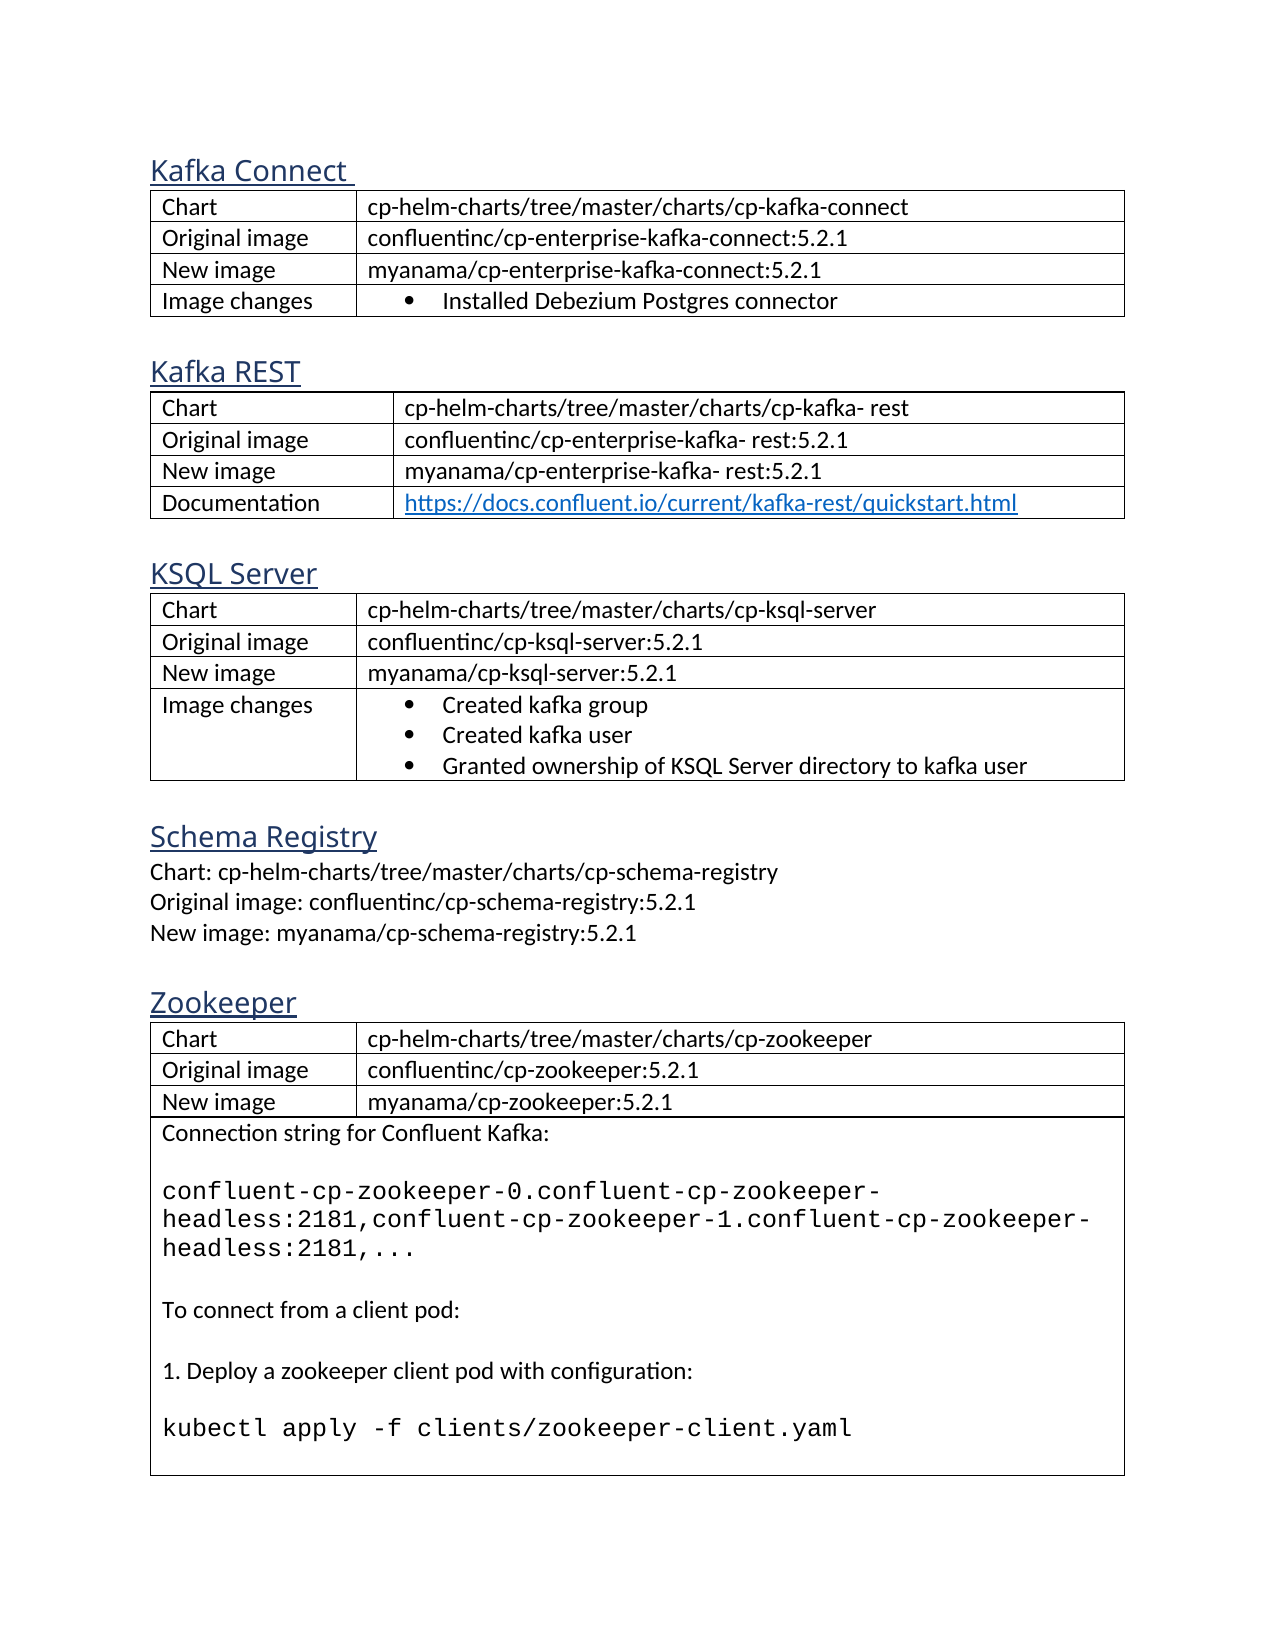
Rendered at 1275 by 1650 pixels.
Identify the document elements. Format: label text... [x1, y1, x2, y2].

text Original image: confluentinc/cp-schema-registry:5.2.1 [150, 886, 1125, 917]
table_cell Image changes [151, 689, 356, 780]
table_cell Documentation [151, 487, 393, 518]
table_cell confluentinc/cp-enterprise-kafka- rest:5.2.1 [394, 424, 1124, 454]
table_header Chart [151, 1023, 356, 1053]
table_cell Original image [151, 626, 356, 656]
table_cell confluentinc/cp-zookeeper:5.2.1 [357, 1054, 1124, 1085]
table_header Chart [151, 594, 356, 624]
subtitle Schema Registry [150, 816, 1125, 856]
table_cell https://docs.confluent.io/current/kafka-rest/quickstart.html [394, 487, 1124, 518]
table_cell Image changes [151, 285, 356, 316]
table_cell confluentinc/cp-enterprise-kafka-connect:5.2.1 [357, 222, 1124, 253]
table_header cp-helm-charts/tree/master/charts/cp-ksql-server [357, 594, 1124, 624]
text Chart: cp-helm-charts/tree/master/charts/cp-schema-registry [150, 856, 1125, 886]
table_header Chart [151, 393, 393, 423]
table_header cp-helm-charts/tree/master/charts/cp-kafka- rest [394, 393, 1124, 423]
table_cell confluentinc/cp-ksql-server:5.2.1 [357, 626, 1124, 656]
table_cell New image [151, 254, 356, 284]
table_cell myanama/cp-enterprise-kafka-connect:5.2.1 [357, 254, 1124, 284]
table_cell Original image [151, 424, 393, 454]
subtitle Kafka REST [150, 352, 1125, 391]
table_cell New image [151, 657, 356, 688]
table_cell Created kafka group Created kafka user Granted ownership of KSQL Server directory to kafka user [357, 689, 1124, 780]
table_cell Original image [151, 222, 356, 253]
table_cell New image [151, 456, 393, 486]
subtitle Zookeeper [150, 982, 1125, 1022]
subtitle Kafka Connect [150, 150, 1125, 190]
table_cell New image [151, 1086, 356, 1116]
subtitle KSQL Server [150, 553, 1125, 593]
table_header cp-helm-charts/tree/master/charts/cp-zookeeper [357, 1023, 1124, 1053]
text New image: myanama/cp-schema-registry:5.2.1 [150, 917, 1125, 947]
table_cell Installed Debezium Postgres connector [357, 285, 1124, 316]
table_header cp-helm-charts/tree/master/charts/cp-kafka-connect [357, 191, 1124, 221]
table_cell myanama/cp-zookeeper:5.2.1 [357, 1086, 1124, 1116]
table_header Chart [151, 191, 356, 221]
table_cell myanama/cp-ksql-server:5.2.1 [357, 657, 1124, 688]
table_cell myanama/cp-enterprise-kafka- rest:5.2.1 [394, 456, 1124, 486]
table_cell Original image [151, 1054, 356, 1085]
